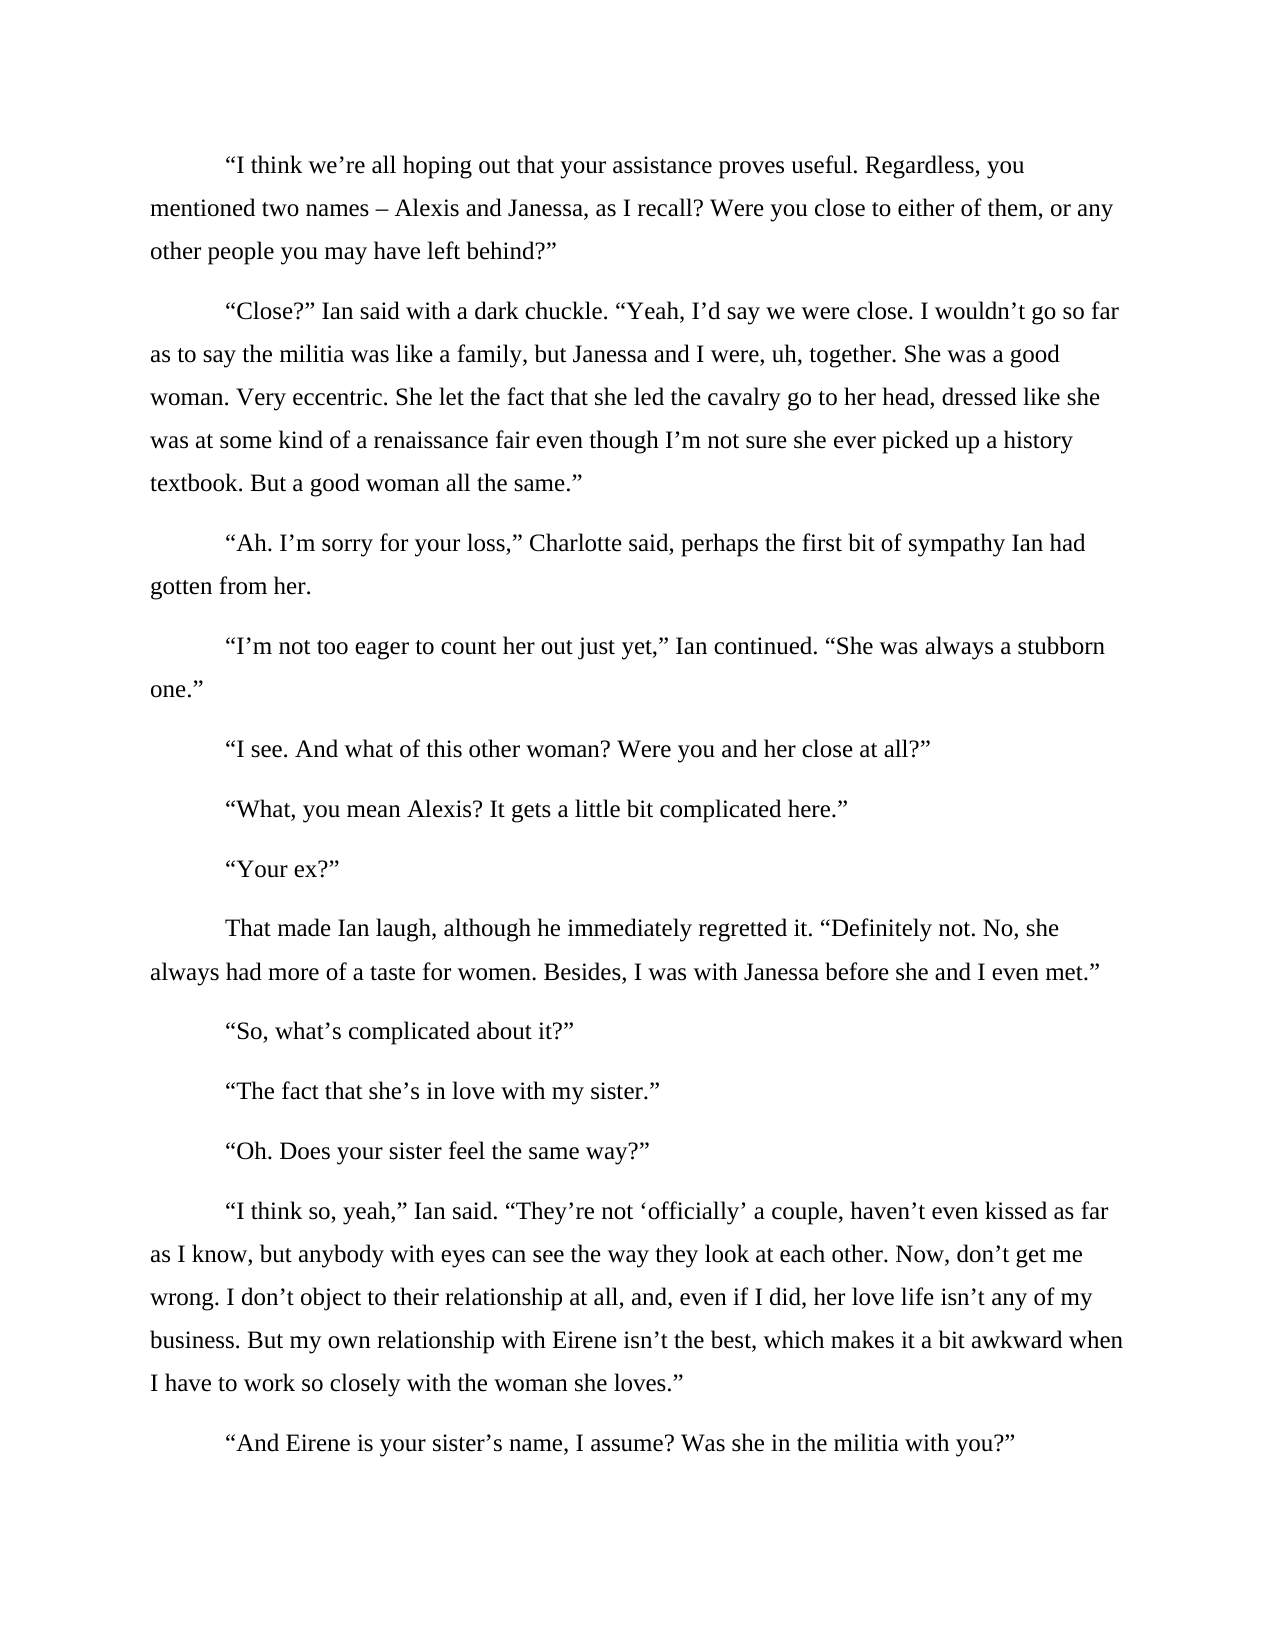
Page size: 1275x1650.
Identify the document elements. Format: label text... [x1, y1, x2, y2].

text “Oh. Does your sister feel the same way?” [150, 1136, 1125, 1165]
text “I think we’re all hoping out that your assistance proves useful. Regardless, you mentioned two names – Alexis and Janessa, as I recall? Were you close to either of them, or any other people you may have left behind?” [150, 150, 1125, 265]
text “Ah. I’m sorry for your loss,” Charlotte said, perhaps the first bit of sympathy Ian had gotten from her. [150, 528, 1125, 600]
text That made Ian laugh, although he immediately regretted it. “Definitely not. No, she always had more of a taste for women. Besides, I was with Janessa before she and I even met.” [150, 913, 1125, 985]
text “I see. And what of this other woman? Were you and her close at all?” [150, 734, 1125, 763]
text “I’m not too eager to count her out just yet,” Ian continued. “She was always a stubborn one.” [150, 631, 1125, 703]
text “The fact that she’s in love with my sister.” [150, 1076, 1125, 1105]
text “And Eirene is your sister’s name, I assume? Was she in the militia with you?” [150, 1428, 1125, 1457]
text “I think so, yeah,” Ian said. “They’re not ‘officially’ a couple, haven’t even kissed as far as I know, but anybody with eyes can see the way they look at each other. Now, don’t get me wrong. I don’t object to their relationship at all, and, even if I did, her love life isn’t any of my business. But my own relationship with Eirene isn’t the best, which makes it a bit awkward when I have to work so closely with the woman she loves.” [150, 1196, 1125, 1397]
text “So, what’s complicated about it?” [150, 1016, 1125, 1045]
text “Your ex?” [150, 854, 1125, 882]
text “What, you mean Alexis? It gets a little bit complicated here.” [150, 794, 1125, 823]
